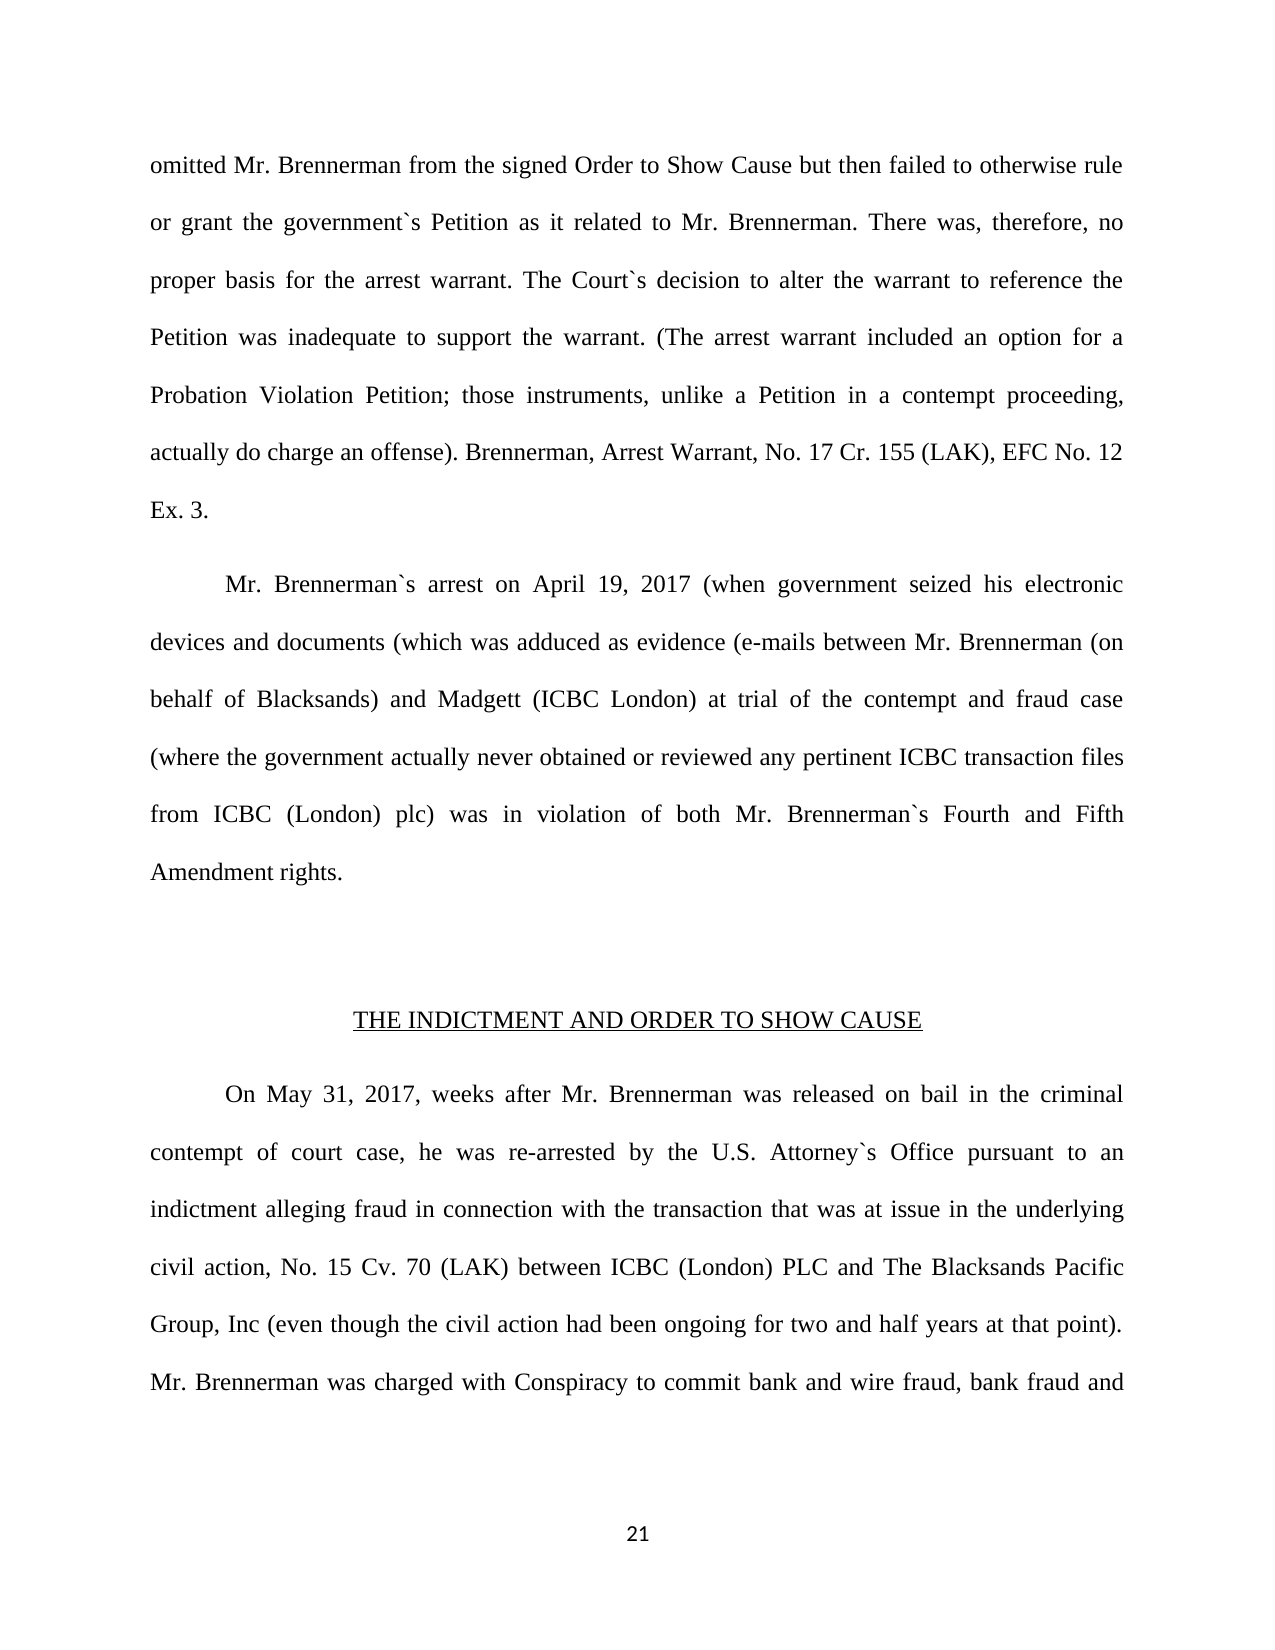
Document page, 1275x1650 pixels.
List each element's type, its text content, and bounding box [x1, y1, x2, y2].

text Mr. Brennerman`s arrest on April 19, 2017 (when government seized his electronic devices and documents (which was adduced as evidence (e-mails between Mr. Brennerman (on behalf of Blacksands) and Madgett (ICBC London) at trial of the contempt and fraud case (where the government actually never obtained or reviewed any pertinent ICBC transaction files from ICBC (London) plc) was in violation of both Mr. Brennerman`s Fourth and Fifth Amendment rights. [150, 569, 1125, 885]
text THE INDICTMENT AND ORDER TO SHOW CAUSE [150, 1005, 1125, 1034]
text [150, 1079, 1125, 1395]
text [150, 150, 1125, 524]
